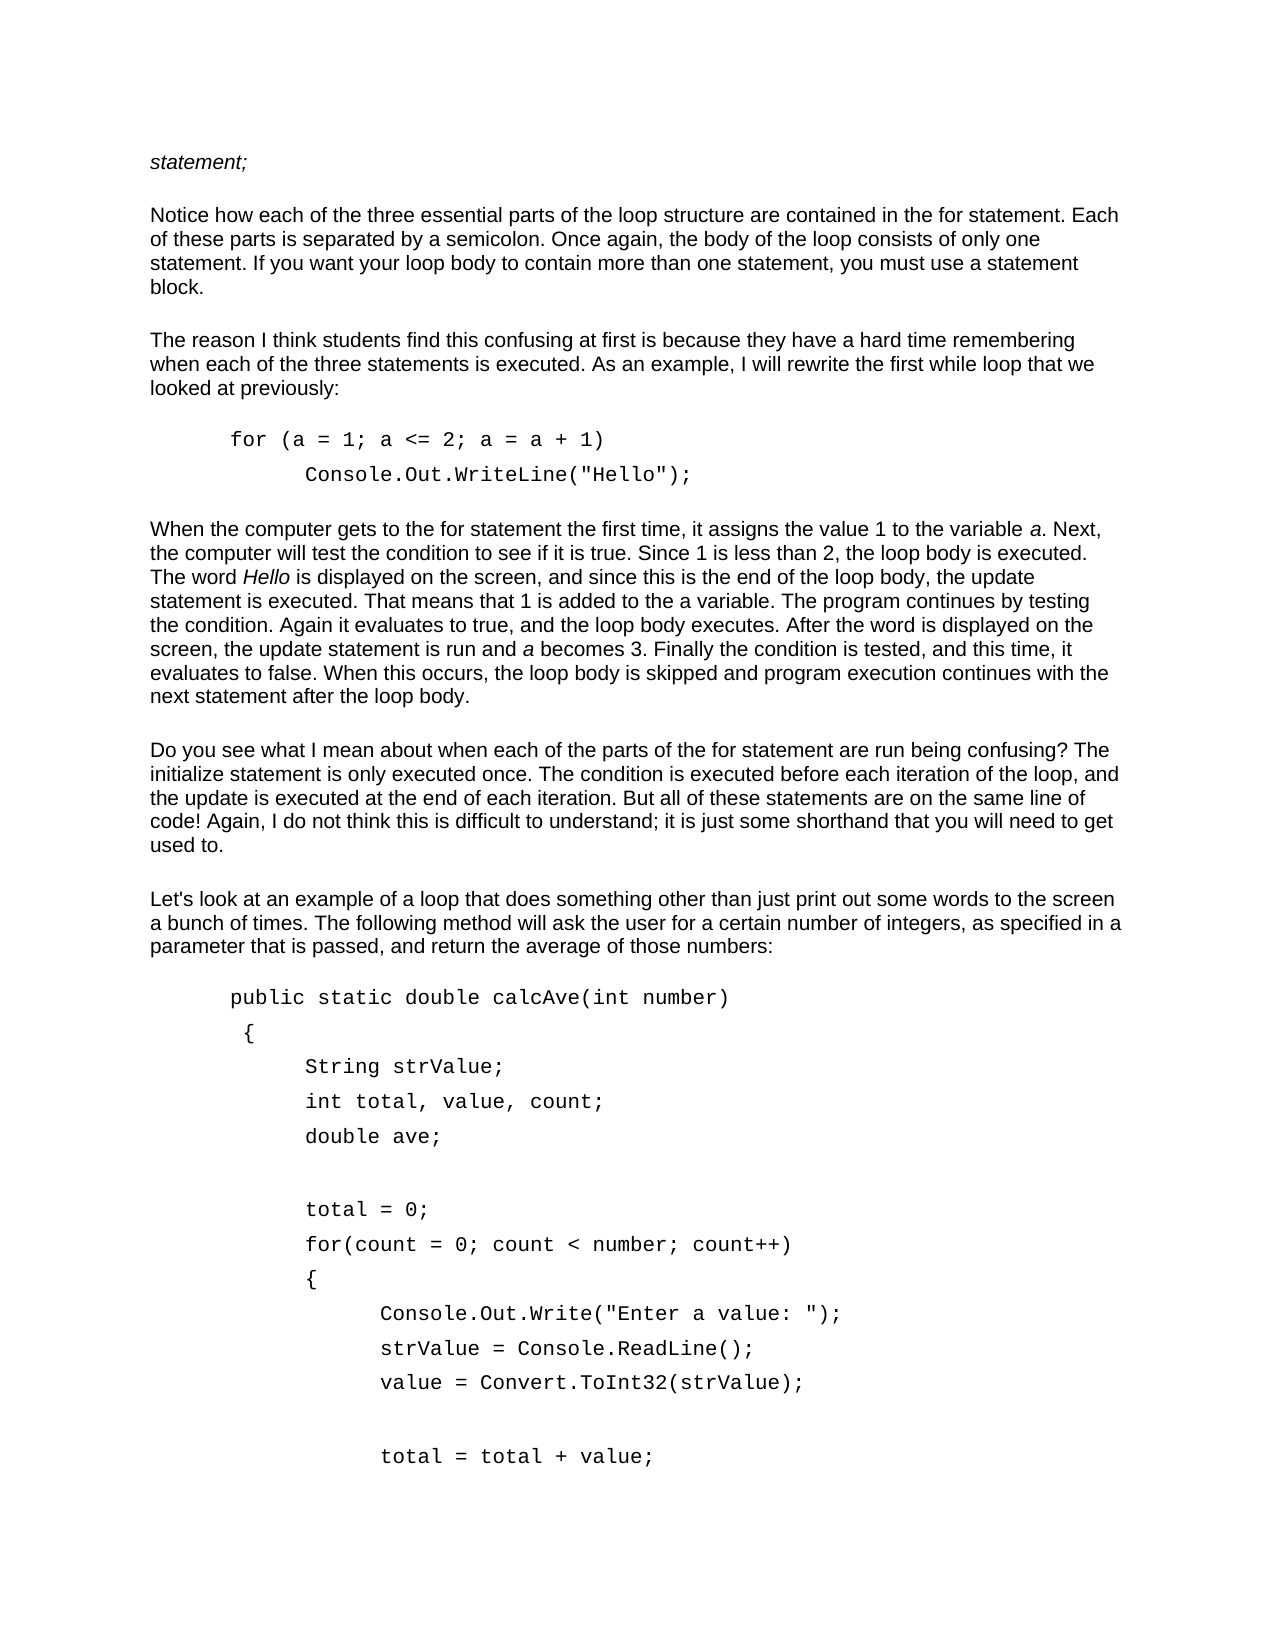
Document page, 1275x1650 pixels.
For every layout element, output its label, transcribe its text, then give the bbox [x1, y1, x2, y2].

text total = 0; [230, 1199, 1045, 1223]
text Do you see what I mean about when each of the parts of the for statement are run being confusing? The initialize statement is only executed once. The condition is executed before each iteration of the loop, and the update is executed at the end of each iteration. But all of these statements are on the same line of code! Again, I do not think this is difficult to understand; it is just some shorthand that you will need to get used to. [150, 737, 1125, 857]
text int total, value, count; [230, 1091, 1045, 1115]
text total = total + value; [230, 1446, 1045, 1469]
text public static double calcAve(int number) [230, 987, 1045, 1011]
text for(count = 0; count < number; count++) [230, 1234, 1045, 1257]
text String strValue; [230, 1057, 1045, 1080]
text Let's look at an example of a loop that does something other than just print out some words to the screen a bunch of times. The following method will ask the user for a certain number of integers, as specified in a parameter that is passed, and return the average of those numbers: [150, 886, 1125, 958]
text Notice how each of the three essential parts of the loop structure are contained in the for statement. Each of these parts is separated by a semicolon. Once again, the body of the loop consists of only one statement. If you want your loop body to contain more than one statement, you must use a statement block. [150, 203, 1125, 299]
text When the computer gets to the for statement the first time, it assigns the value 1 to the variable a. Next, the computer will test the condition to see if it is true. Since 1 is less than 2, the loop body is executed. The word Hello is displayed on the screen, and since this is the end of the loop body, the update statement is executed. That means that 1 is added to the a variable. The program continues by testing the condition. Again it evaluates to true, and the loop body executes. After the word is displayed on the screen, the update statement is run and a becomes 3. Finally the condition is tested, and this time, it evaluates to false. When this occurs, the loop body is skipped and program execution continues with the next statement after the loop body. [150, 517, 1125, 708]
text { [230, 1268, 1045, 1292]
text Console.Out.Write("Enter a value: "); [230, 1303, 1045, 1327]
text statement; [150, 150, 1125, 174]
text Console.Out.WriteLine("Hello"); [230, 464, 1045, 487]
text value = Convert.ToInt32(strValue); [230, 1372, 1045, 1396]
text double ave; [230, 1126, 1045, 1149]
text { [230, 1022, 1045, 1046]
text The reason I think students find this confusing at first is because they have a hard time remembering when each of the three statements is executed. As an example, I will rewrite the first while loop that we looked at previously: [150, 328, 1125, 400]
text strValue = Console.ReadLine(); [230, 1338, 1045, 1361]
text for (a = 1; a <= 2; a = a + 1) [230, 429, 1045, 453]
